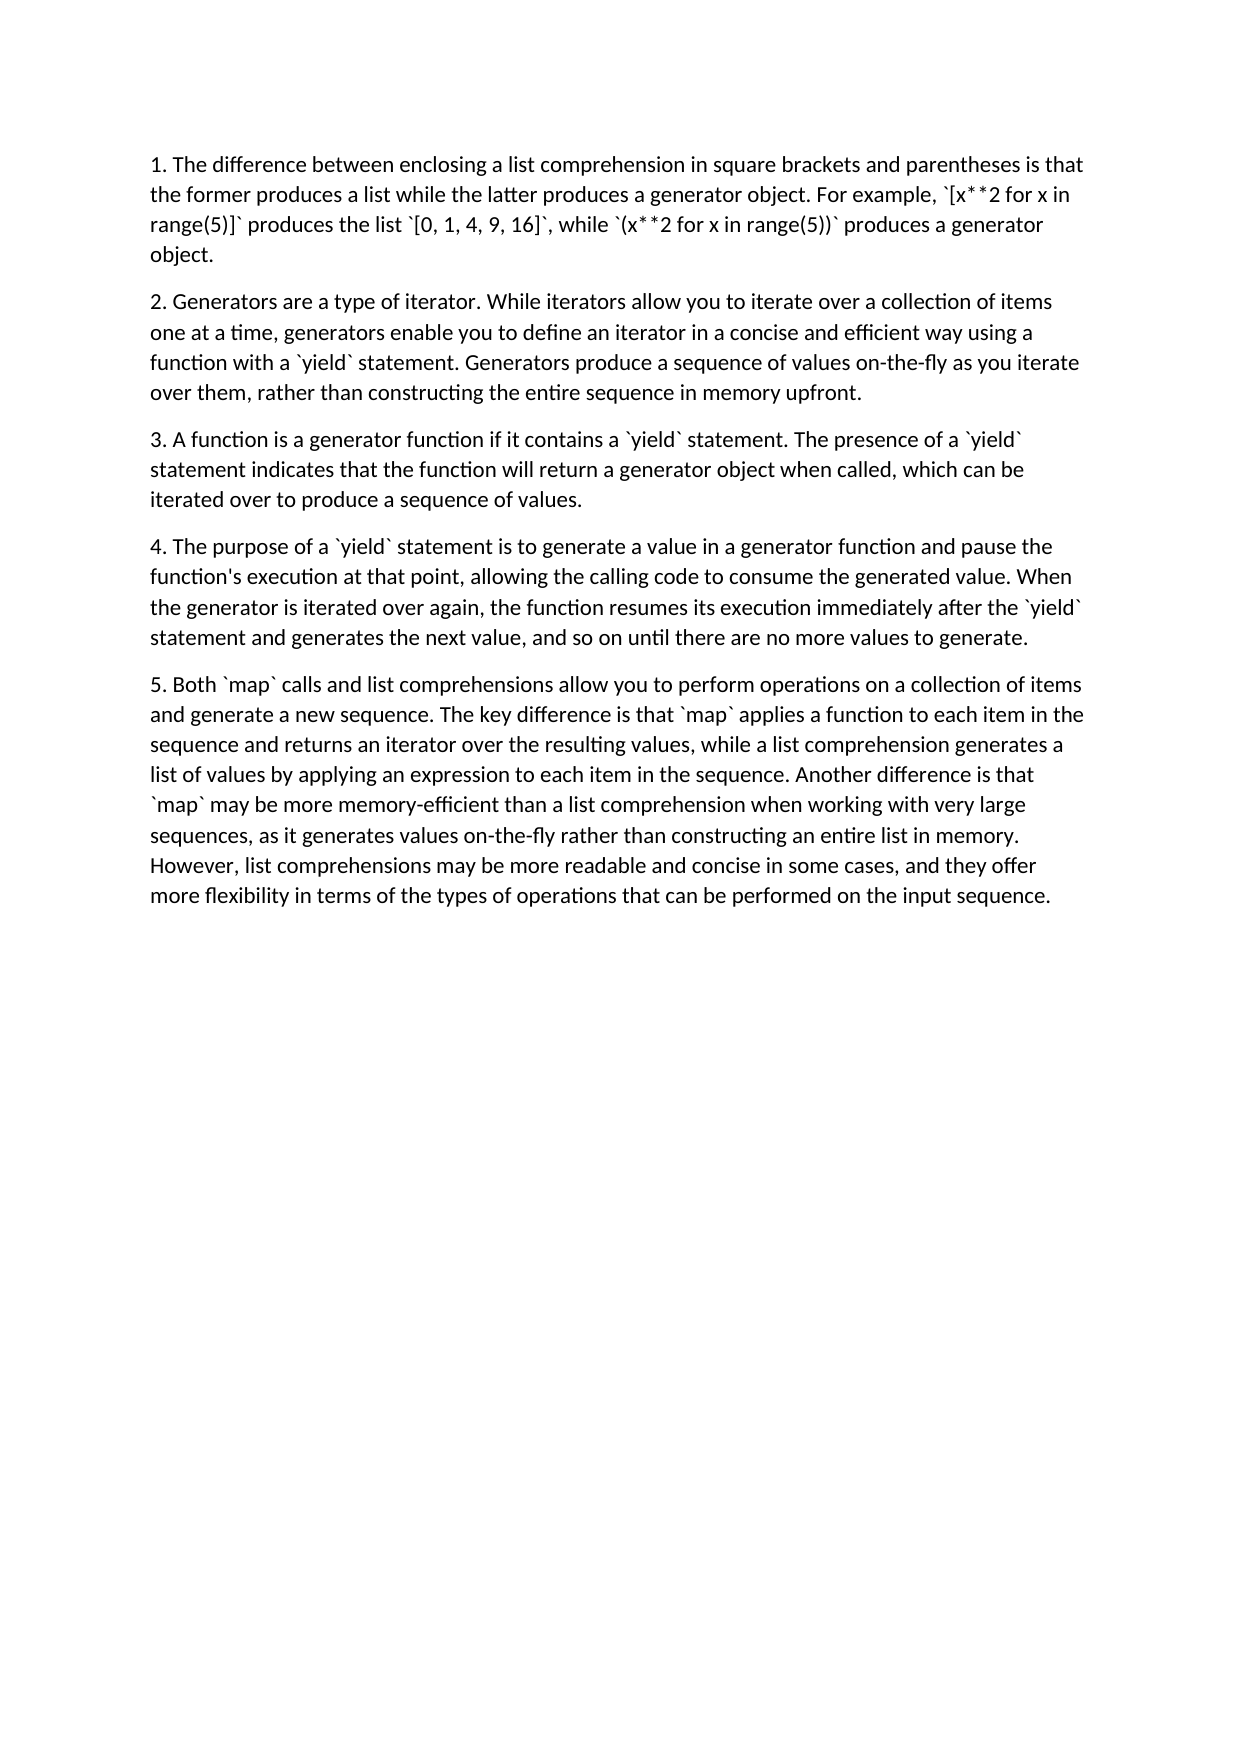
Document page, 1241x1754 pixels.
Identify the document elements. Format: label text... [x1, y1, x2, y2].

text 4. The purpose of a `yield` statement is to generate a value in a generator function and pause the function's execution at that point, allowing the calling code to consume the generated value. When the generator is iterated over again, the function resumes its execution immediately after the `yield` statement and generates the next value, and so on until there are no more values to generate. [150, 532, 1090, 651]
text 3. A function is a generator function if it contains a `yield` statement. The presence of a `yield` statement indicates that the function will return a generator object when called, which can be iterated over to produce a sequence of values. [150, 425, 1090, 513]
text 5. Both `map` calls and list comprehensions allow you to perform operations on a collection of items and generate a new sequence. The key difference is that `map` applies a function to each item in the sequence and returns an iterator over the resulting values, while a list comprehension generates a list of values by applying an expression to each item in the sequence. Another difference is that `map` may be more memory-efficient than a list comprehension when working with very large sequences, as it generates values on-the-fly rather than constructing an entire list in memory. However, list comprehensions may be more readable and concise in some cases, and they offer more flexibility in terms of the types of operations that can be performed on the input sequence. [150, 670, 1090, 909]
text 1. The difference between enclosing a list comprehension in square brackets and parentheses is that the former produces a list while the latter produces a generator object. For example, `[x**2 for x in range(5)]` produces the list `[0, 1, 4, 9, 16]`, while `(x**2 for x in range(5))` produces a generator object. [150, 150, 1090, 269]
text 2. Generators are a type of iterator. While iterators allow you to iterate over a collection of items one at a time, generators enable you to define an iterator in a concise and efficient way using a function with a `yield` statement. Generators produce a sequence of values on-the-fly as you iterate over them, rather than constructing the entire sequence in memory upfront. [150, 287, 1090, 406]
